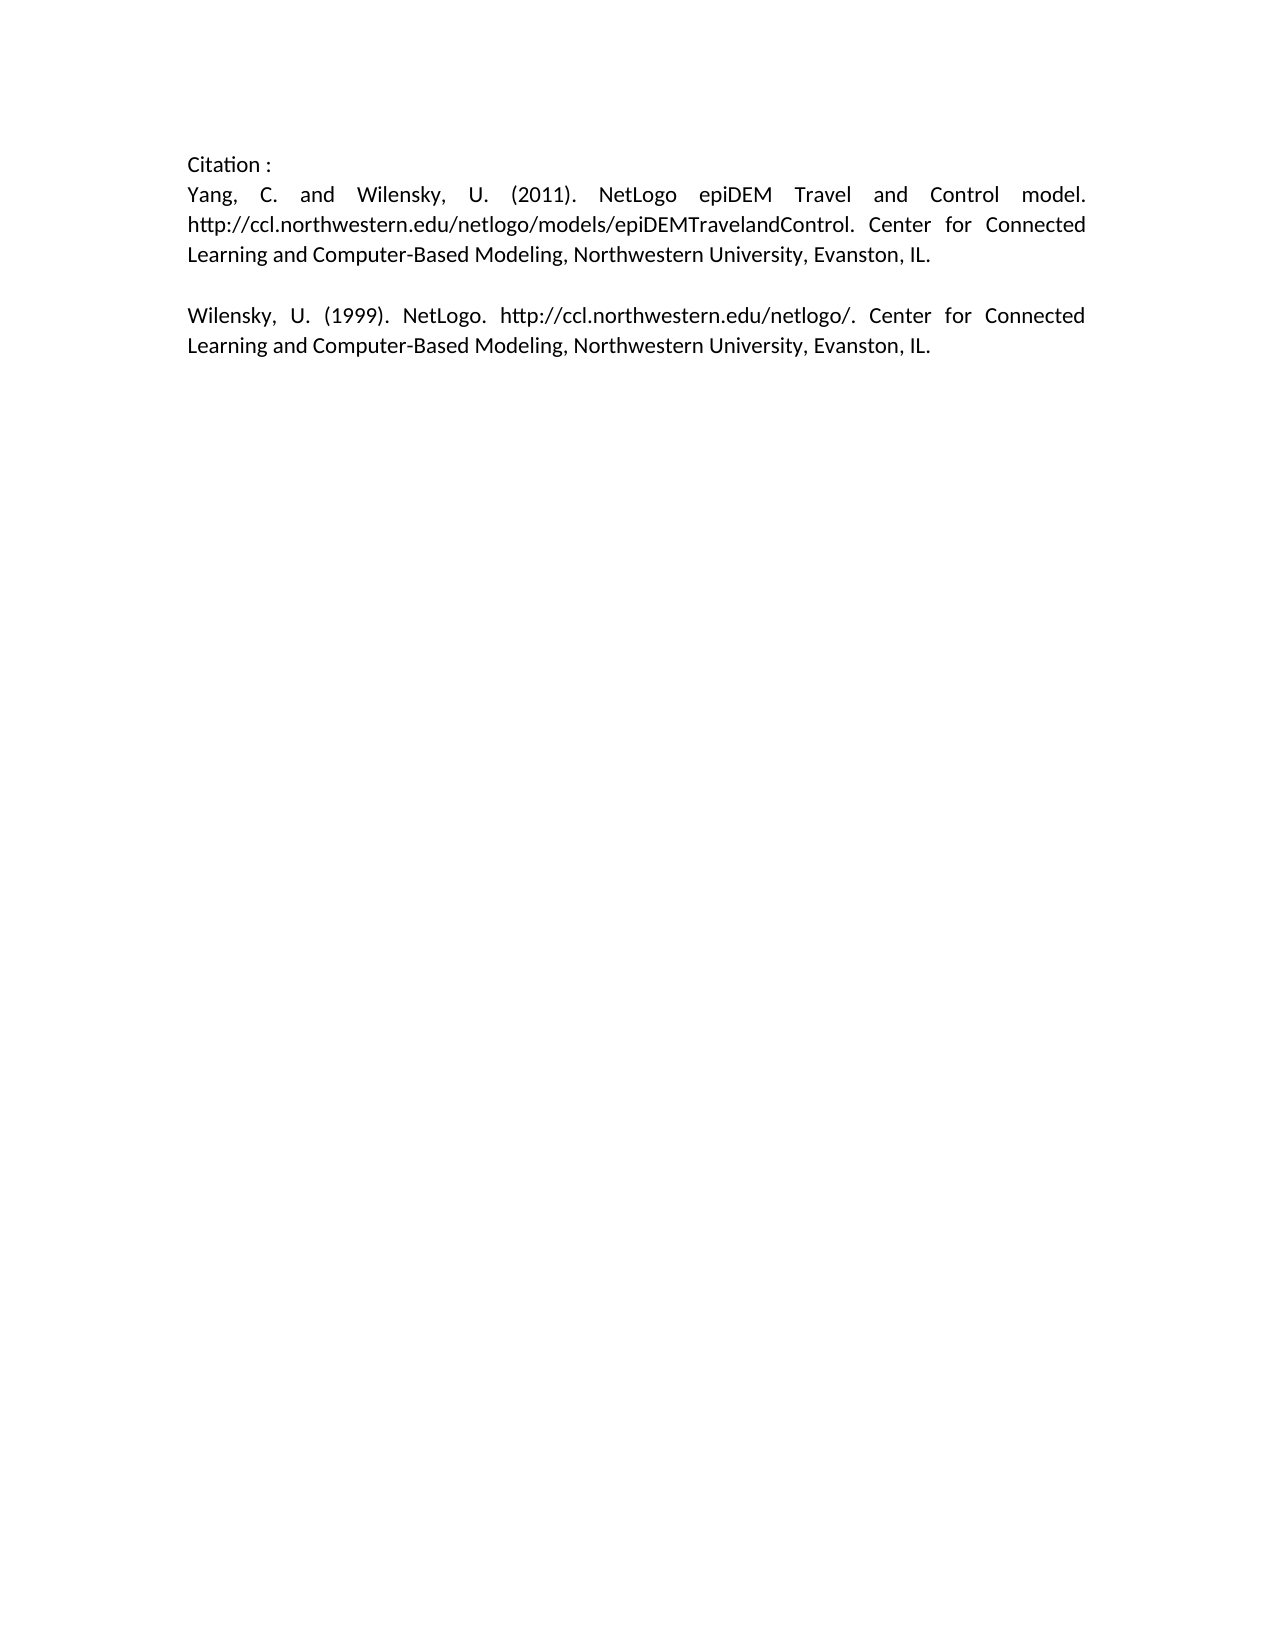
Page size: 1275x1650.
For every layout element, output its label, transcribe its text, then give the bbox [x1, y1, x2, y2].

text Yang, C. and Wilensky, U. (2011). NetLogo epiDEM Travel and Control model. http://ccl.northwestern.edu/netlogo/models/epiDEMTravelandControl. Center for Connected Learning and Computer-Based Modeling, Northwestern University, Evanston, IL. [187, 180, 1087, 269]
text Wilensky, U. (1999). NetLogo. http://ccl.northwestern.edu/netlogo/. Center for Connected Learning and Computer-Based Modeling, Northwestern University, Evanston, IL. [187, 301, 1087, 359]
text Citation : [187, 150, 1087, 178]
